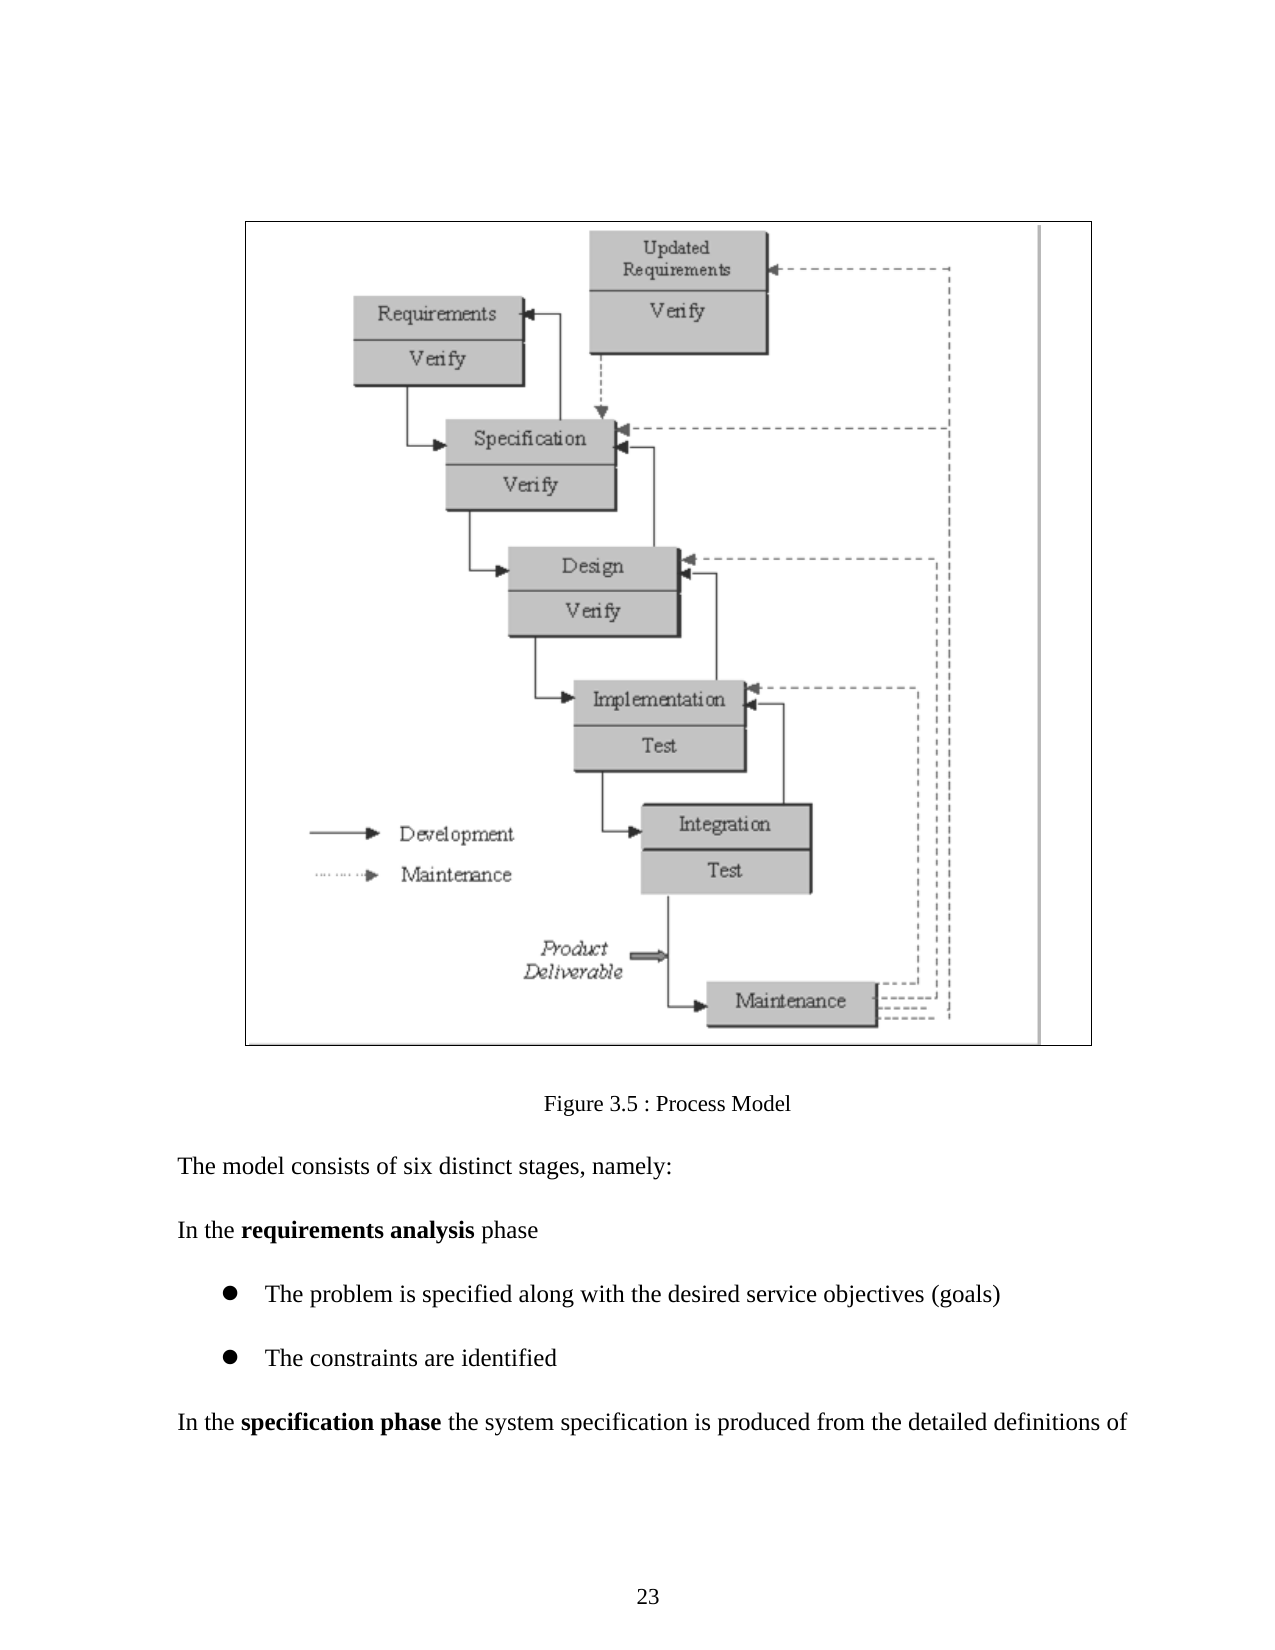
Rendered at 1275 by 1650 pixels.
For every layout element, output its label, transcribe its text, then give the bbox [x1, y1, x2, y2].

picture [249, 225, 1041, 1045]
text The model consists of six distinct stages, namely: [177, 1151, 1229, 1179]
list The problem is specified along with the desired service objectives (goals) [221, 1279, 1229, 1307]
text Figure 3.5 : Process Model [429, 1091, 906, 1117]
text In the specification phase the system specification is produced from the detailed definitions of [177, 1407, 1229, 1435]
text In the requirements analysis phase [177, 1215, 1229, 1243]
list The constraints are identified [221, 1343, 1229, 1371]
